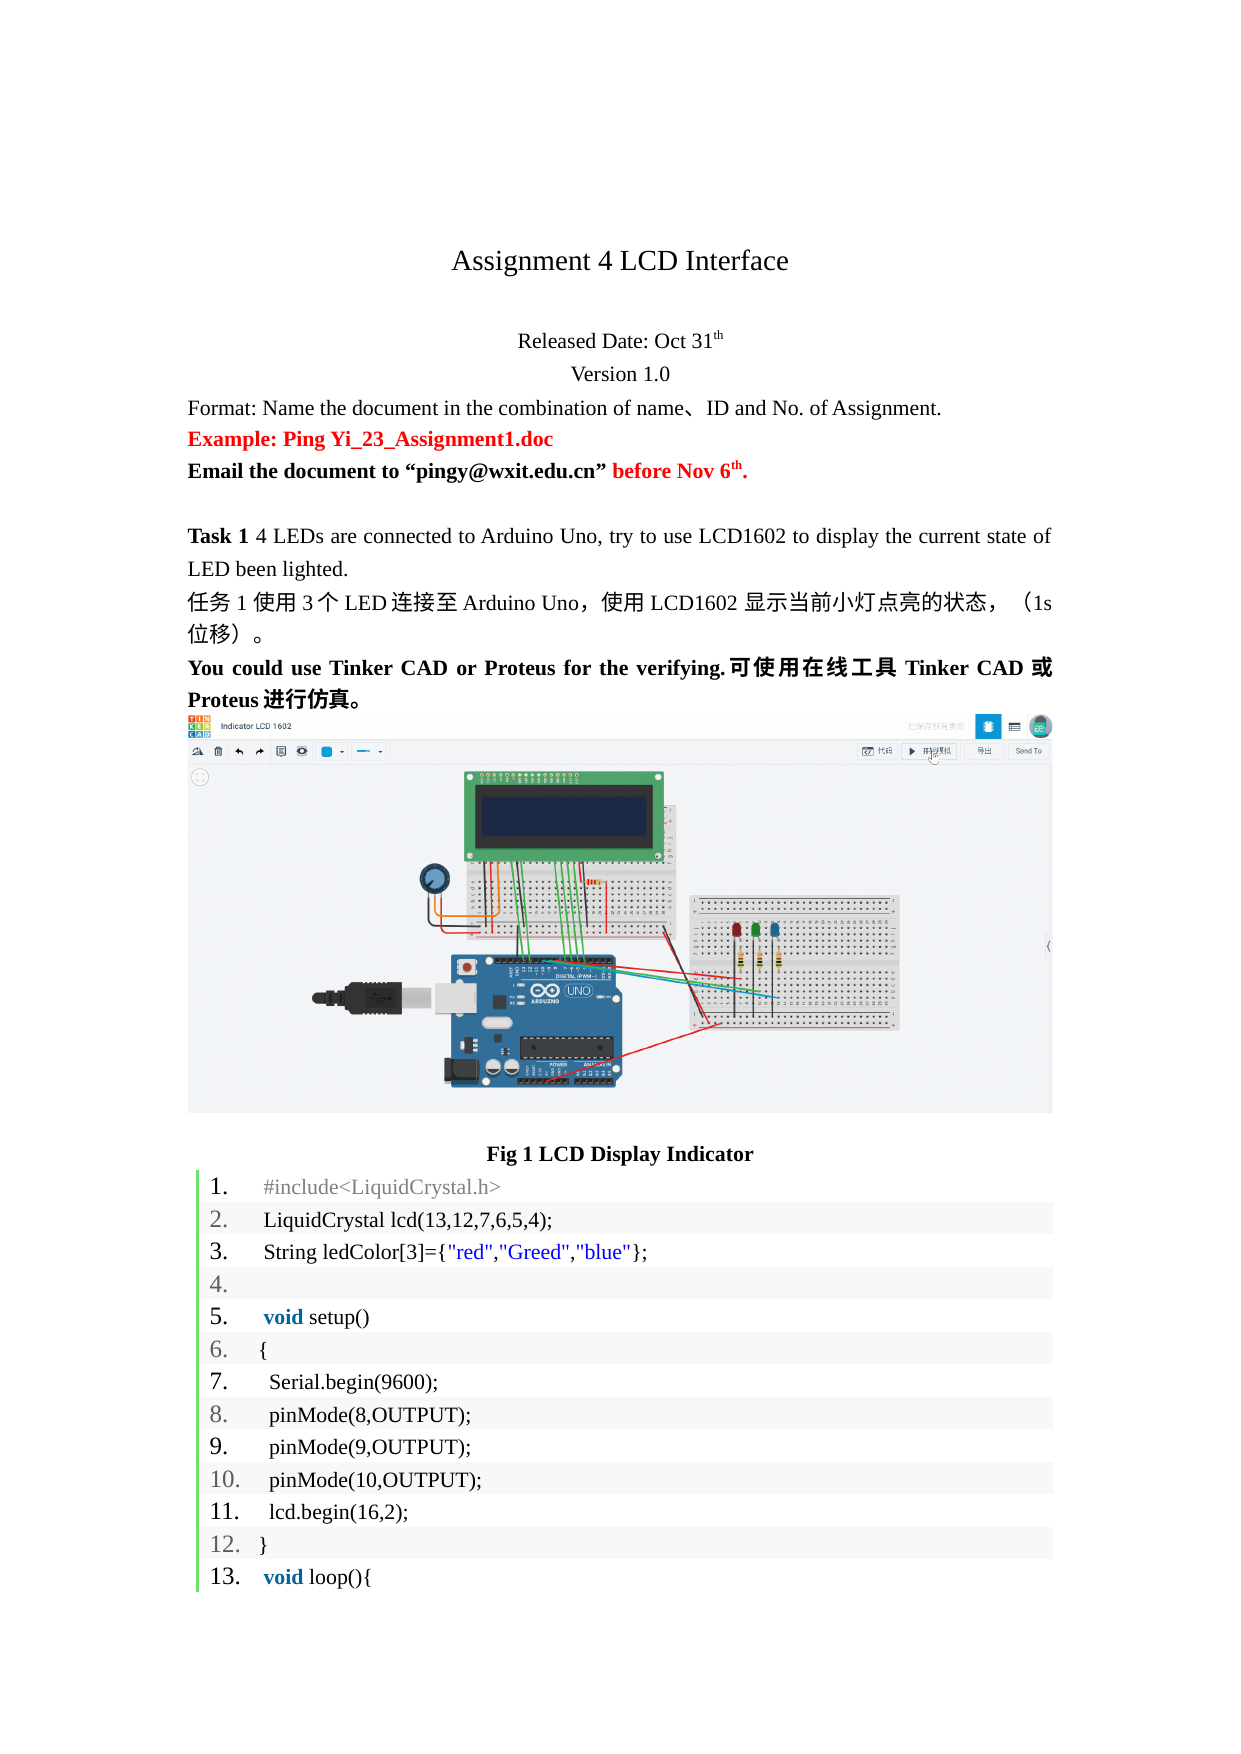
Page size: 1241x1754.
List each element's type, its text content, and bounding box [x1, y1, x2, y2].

text Version 1.0 [187, 357, 1053, 389]
list String ledColor[3]={"red","Greed","blue"}; [199, 1234, 1053, 1267]
list } [199, 1527, 1053, 1559]
list pinMode(9,OUTPUT); [199, 1429, 1053, 1462]
text Example: Ping Yi_23_Assignment1.doc [187, 422, 1053, 454]
list pinMode(10,OUTPUT); [199, 1462, 1053, 1494]
list Serial.begin(9600); [199, 1364, 1053, 1397]
text Format: Name the document in the combination of name、ID and No. of Assignment. [187, 389, 1053, 422]
text Assignment 4 LCD Interface [187, 227, 1053, 292]
list void setup() [199, 1299, 1053, 1332]
list pinMode(8,OUTPUT); [199, 1397, 1053, 1429]
list #include<LiquidCrystal.h> [196, 1169, 1053, 1202]
text You could use Tinker CAD or Proteus for the verifying.可使用在线工具Tinker CAD或Proteus进行仿真。 [187, 649, 1053, 714]
list void loop(){ [199, 1559, 1053, 1592]
list { [199, 1332, 1053, 1364]
text Released Date: Oct 31th [187, 324, 1053, 357]
picture [187, 714, 1053, 1113]
text Email the document to “pingy@wxit.edu.cn” before Nov 6th. [187, 454, 1053, 487]
list lcd.begin(16,2); [199, 1494, 1053, 1527]
text 任务1 使用3个LED连接至Arduino Uno，使用LCD1602 显示当前小灯点亮的状态，（1s位移）。 [187, 584, 1053, 649]
text Task 1 4 LEDs are connected to Arduino Uno, try to use LCD1602 to display the current state of LED been lighted. [187, 519, 1053, 584]
picture [984, 722, 993, 731]
list LiquidCrystal lcd(13,12,7,6,5,4); [199, 1202, 1053, 1234]
text Fig 1 LCD Display Indicator [187, 1137, 1053, 1169]
